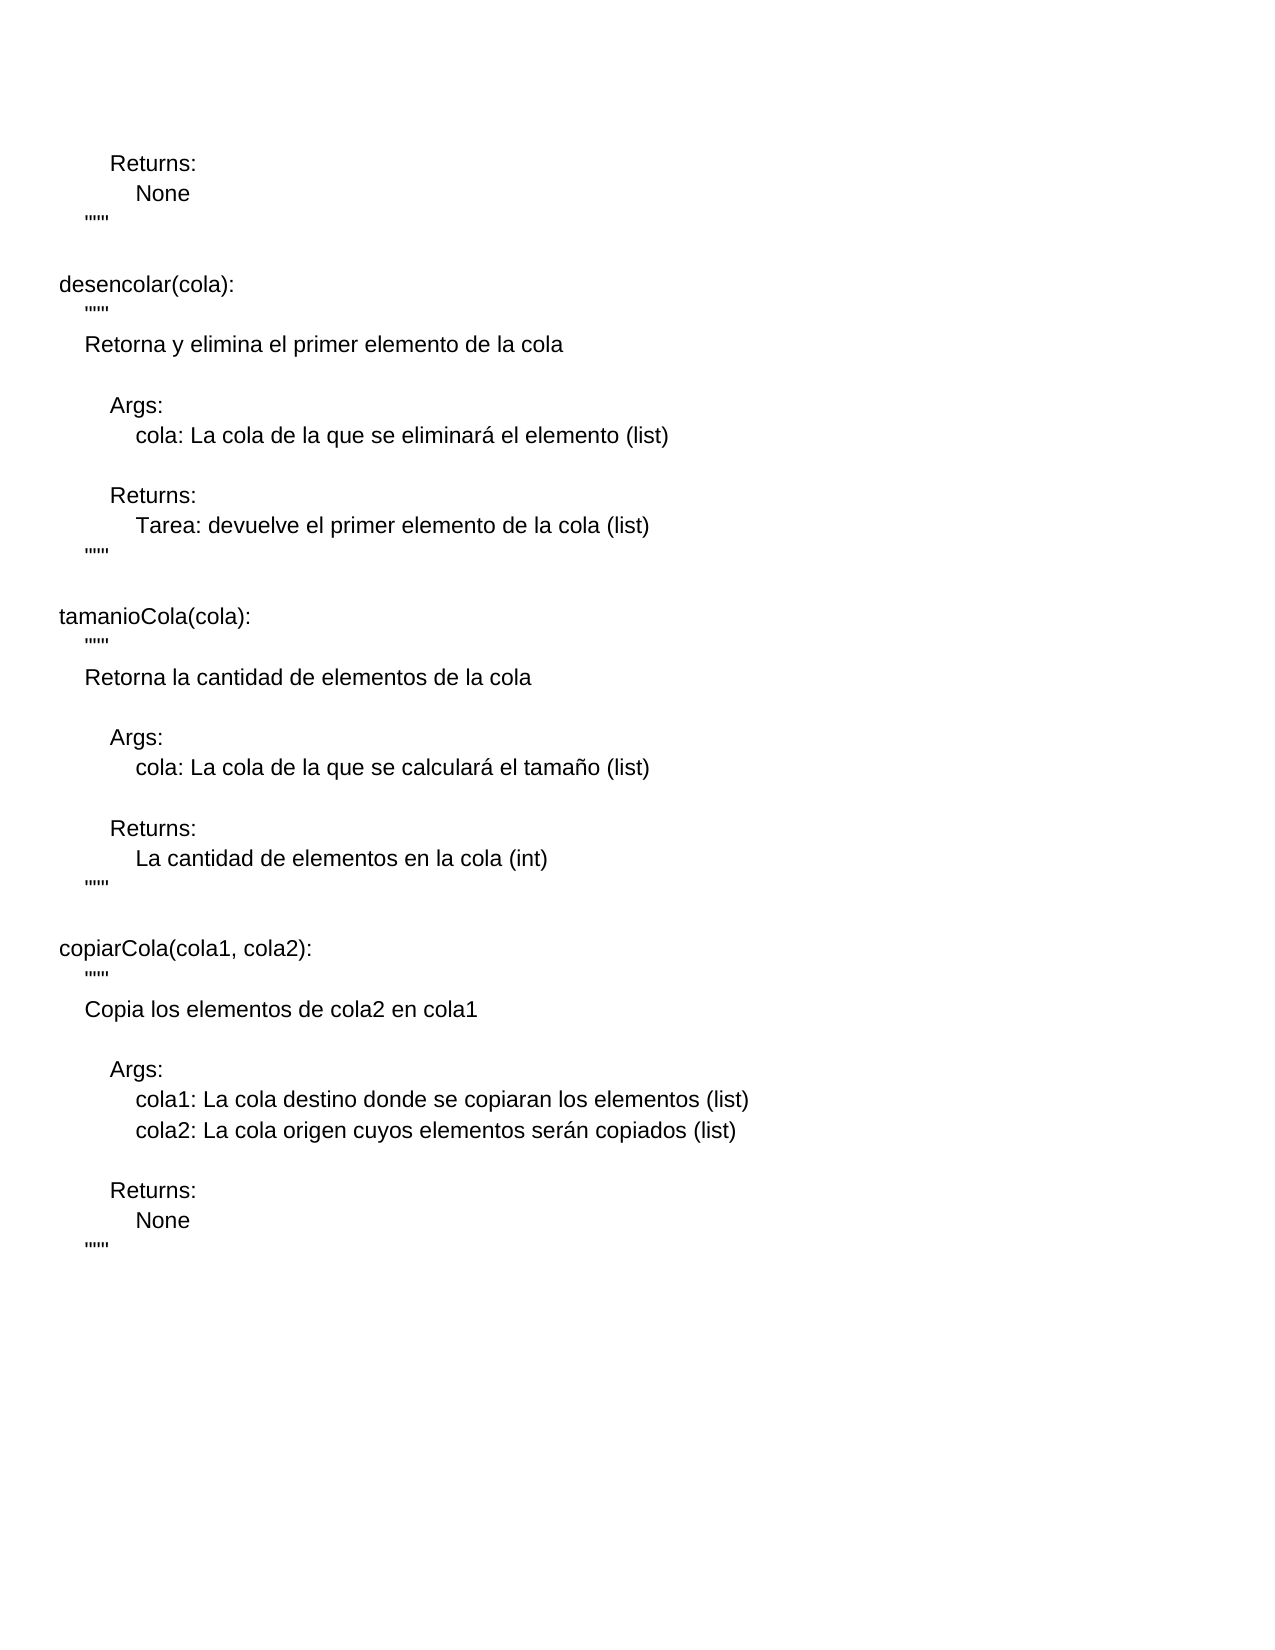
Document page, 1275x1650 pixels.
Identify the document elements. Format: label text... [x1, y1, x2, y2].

text Returns: [59, 1177, 1181, 1203]
text cola: La cola de la que se eliminará el elemento (list) [59, 422, 1181, 448]
text Retorna la cantidad de elementos de la cola [59, 663, 1181, 690]
text """ [59, 1237, 1181, 1264]
text Args: [59, 1056, 1181, 1083]
text """ [59, 966, 1181, 992]
text Args: [59, 392, 1181, 418]
text """ [59, 301, 1181, 327]
text La cantidad de elementos en la cola (int) [59, 845, 1181, 871]
text Args: [59, 724, 1181, 750]
text cola: La cola de la que se calculará el tamaño (list) [59, 754, 1181, 781]
text None [59, 180, 1181, 207]
text """ [59, 875, 1181, 901]
text Retorna y elimina el primer elemento de la cola [59, 331, 1181, 358]
text Returns: [59, 814, 1181, 841]
text desencolar(cola): [59, 271, 1181, 297]
text cola2: La cola origen cuyos elementos serán copiados (list) [59, 1117, 1181, 1143]
text Tarea: devuelve el primer elemento de la cola (list) [59, 512, 1181, 539]
text tamanioCola(cola): [59, 603, 1181, 629]
text """ [59, 543, 1181, 569]
text Copia los elementos de cola2 en cola1 [59, 996, 1181, 1022]
text cola1: La cola destino donde se copiaran los elementos (list) [59, 1086, 1181, 1113]
text """ [59, 210, 1181, 237]
text """ [59, 633, 1181, 660]
text Returns: [59, 150, 1181, 176]
text copiarCola(cola1, cola2): [59, 935, 1181, 962]
text None [59, 1207, 1181, 1234]
text Returns: [59, 482, 1181, 509]
